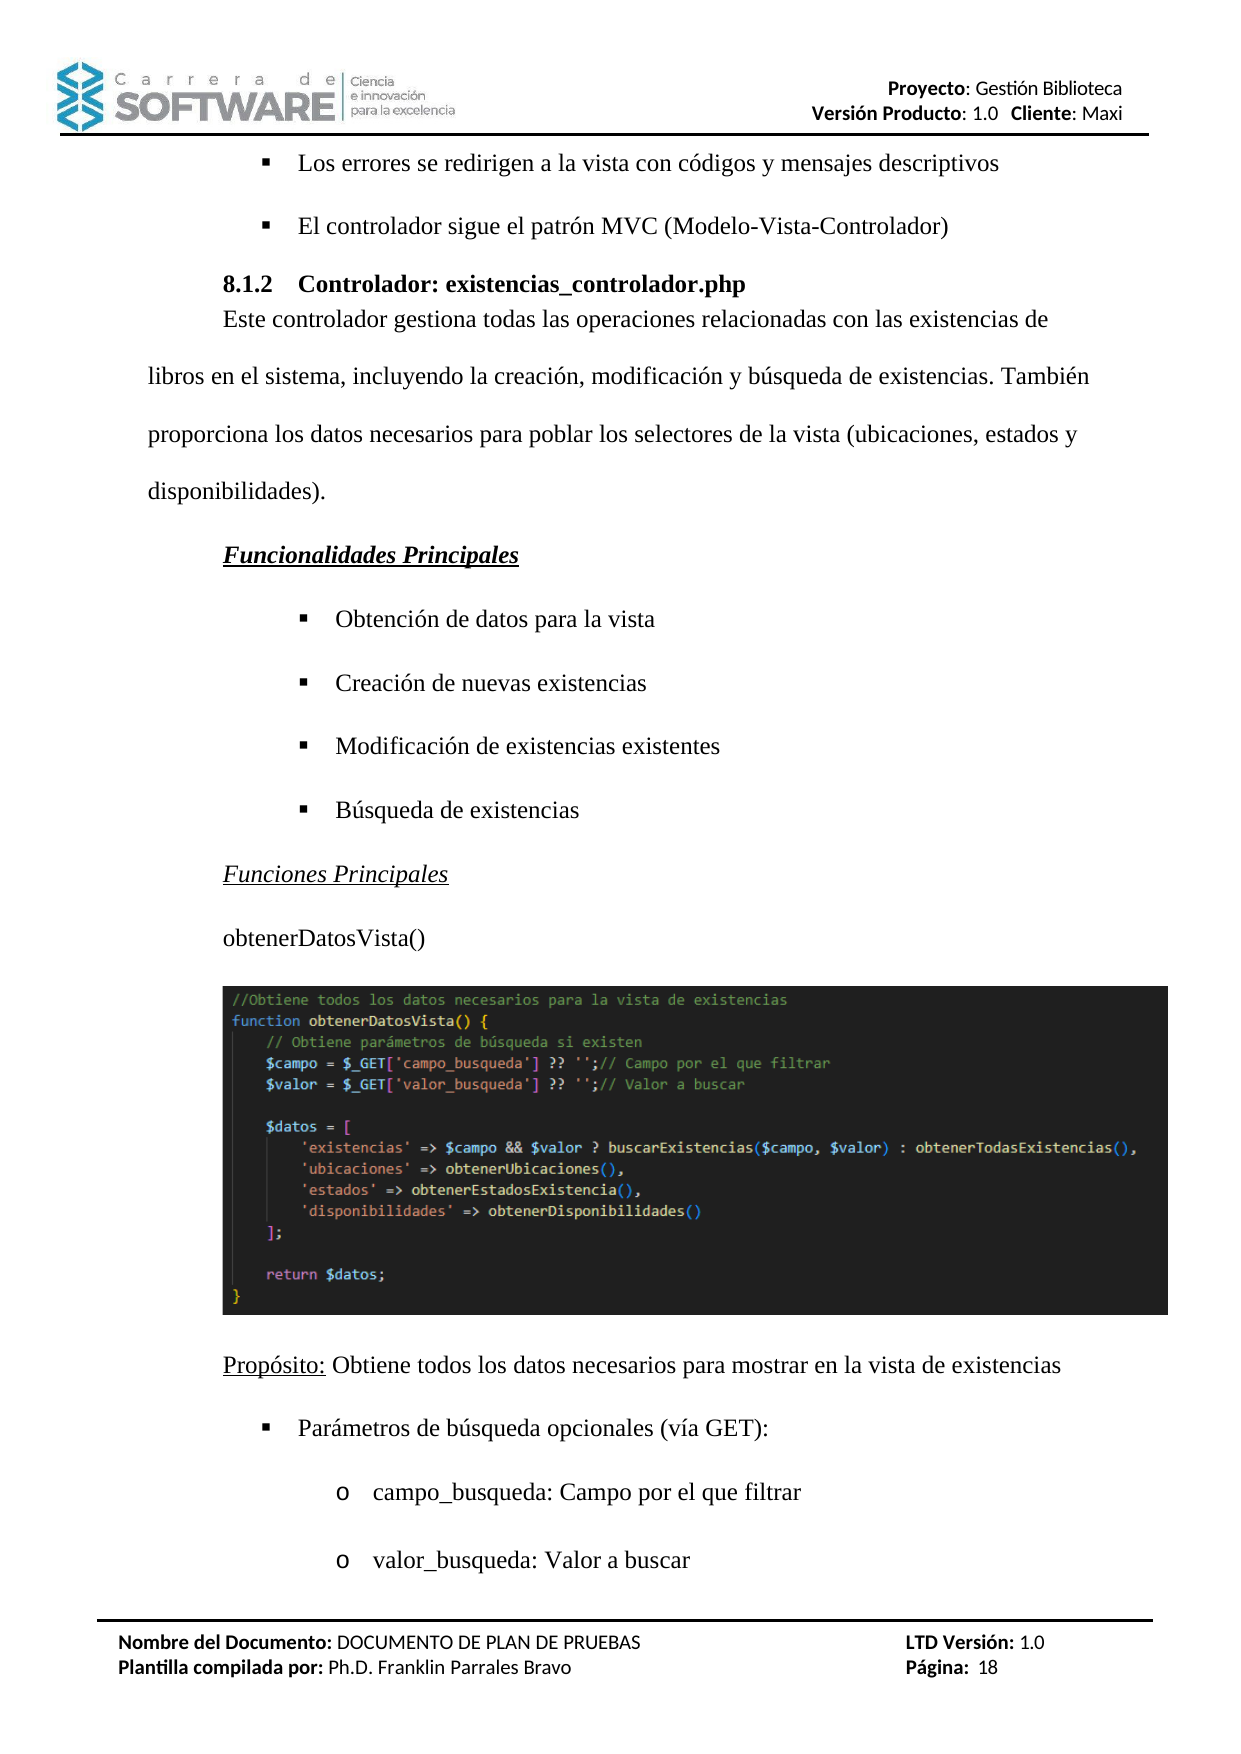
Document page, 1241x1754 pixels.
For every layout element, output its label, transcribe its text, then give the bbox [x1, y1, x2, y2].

list Obtención de datos para la vista [298, 604, 1092, 633]
list Modificación de existencias existentes [298, 731, 1092, 760]
picture [46, 57, 456, 136]
list Los errores se redirigen a la vista con códigos y mensajes descriptivos [260, 148, 1092, 176]
list Este controlador gestiona todas las operaciones relacionadas con las existencias de libros en el sistema, incluyendo la creación, modificación y búsqueda de existencias. También proporciona los datos necesarios para poblar los selectores de la vista (ubicaciones, estados y disponibilidades). [148, 304, 1092, 505]
list obtenerDatosVista() [148, 923, 1092, 951]
picture [222, 986, 1168, 1315]
list Búsqueda de existencias [298, 795, 1092, 824]
list Propósito: Obtiene todos los datos necesarios para mostrar en la vista de existencias [148, 1350, 1092, 1378]
list valor_busqueda: Valor a buscar [335, 1545, 1092, 1576]
list Funciones Principales [148, 859, 1092, 888]
subtitle Controlador: existencias_controlador.php [223, 269, 1092, 298]
list Parámetros de búsqueda opcionales (vía GET): [260, 1413, 1092, 1442]
list Creación de nuevas existencias [298, 668, 1092, 696]
list campo_busqueda: Campo por el que filtrar [335, 1477, 1092, 1508]
list El controlador sigue el patrón MVC (Modelo-Vista-Controlador) [260, 211, 1092, 240]
list Funcionalidades Principales [148, 540, 1092, 569]
